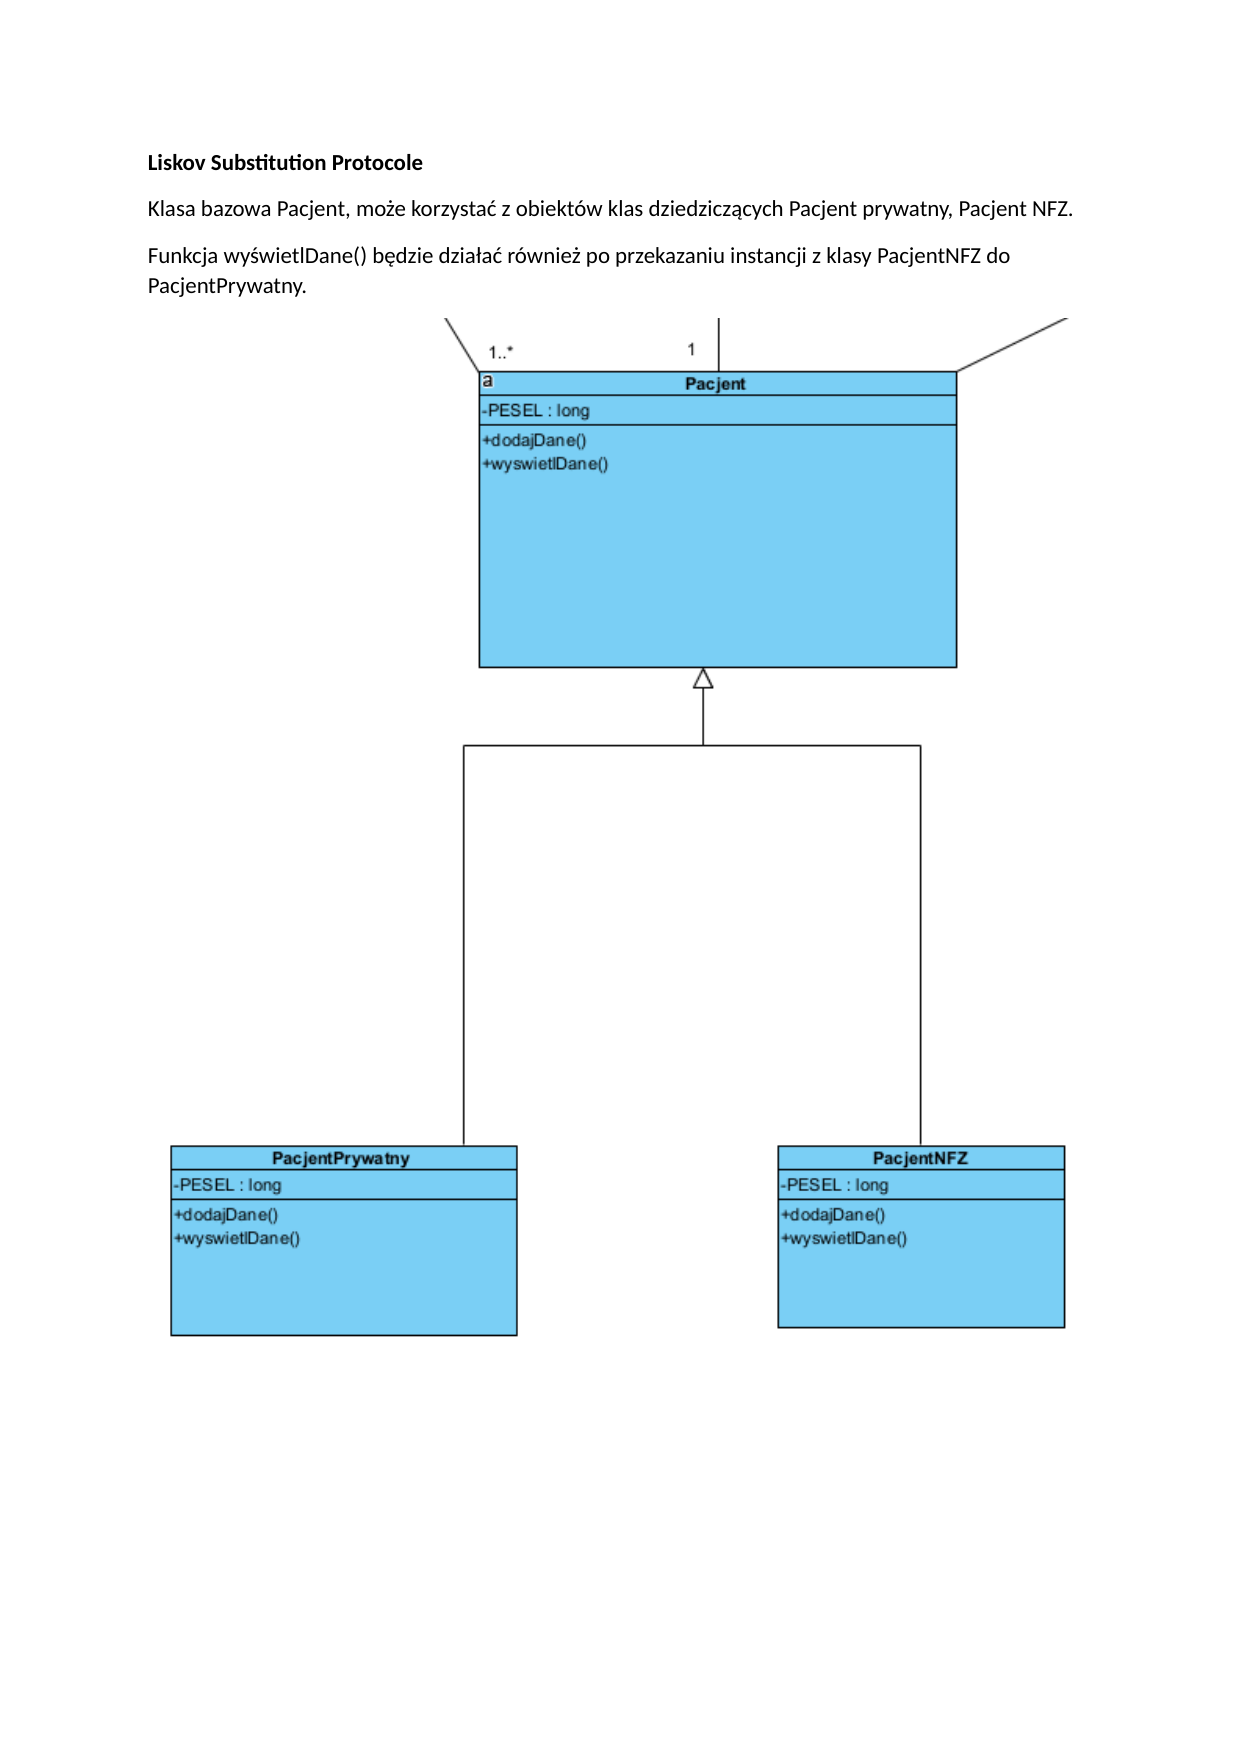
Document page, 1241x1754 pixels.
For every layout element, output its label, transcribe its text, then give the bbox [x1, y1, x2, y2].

picture [155, 318, 1085, 1360]
text Liskov Substitution Protocole [148, 148, 1093, 176]
text Funkcja wyświetlDane() będzie działać również po przekazaniu instancji z klasy PacjentNFZ do PacjentPrywatny. [148, 241, 1093, 299]
text Klasa bazowa Pacjent, może korzystać z obiektów klas dziedziczących Pacjent prywatny, Pacjent NFZ. [148, 194, 1093, 222]
